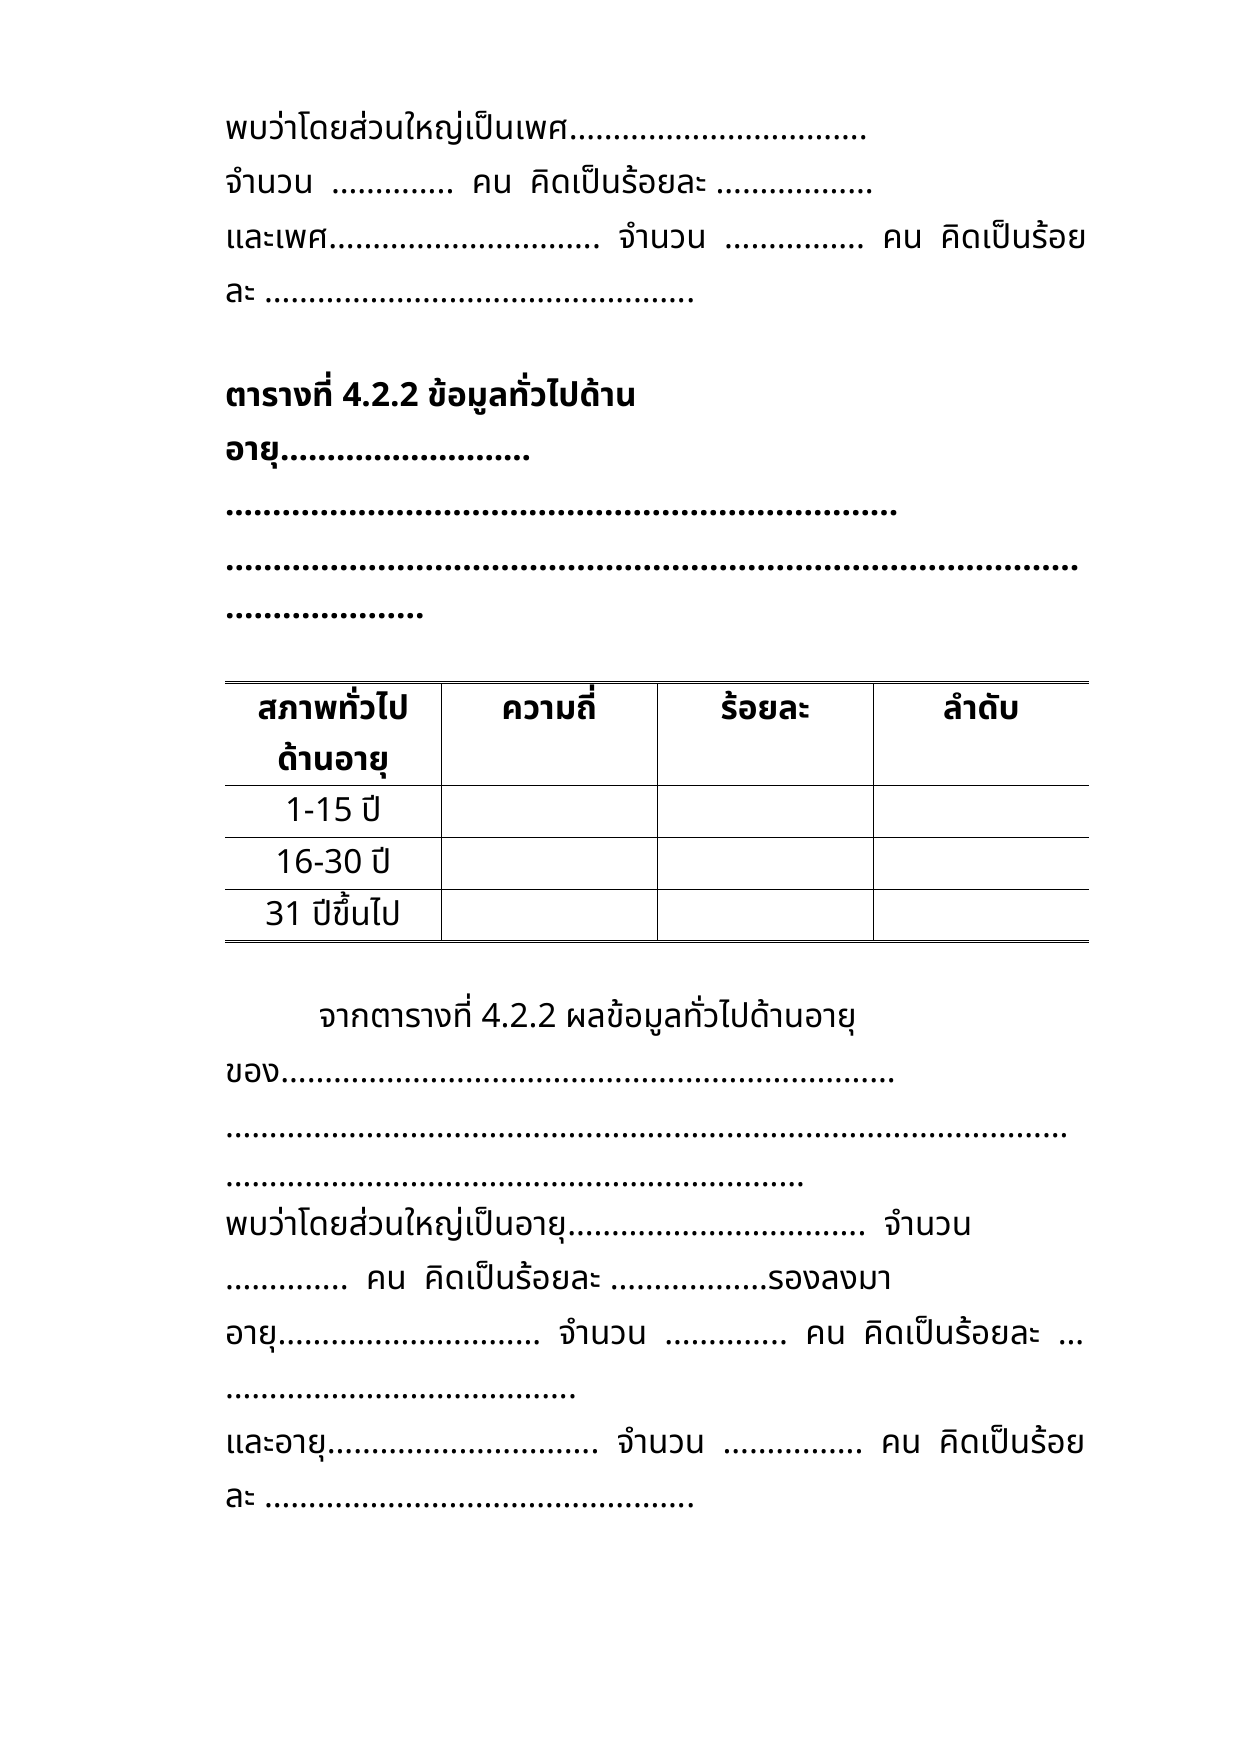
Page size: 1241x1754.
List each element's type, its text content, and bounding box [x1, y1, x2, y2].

table_cell [874, 838, 1089, 888]
table_cell [658, 890, 873, 940]
table_cell 1-15 ปี [225, 786, 441, 837]
table_header ร้อยละ [658, 684, 873, 785]
text ……………………………………………………………………………………………………………………………………………… [225, 1101, 1090, 1196]
text ………………………………………………………………………………………………… [225, 534, 1090, 629]
table_cell [442, 838, 657, 888]
text และอายุ…………………………. จำนวน ……………. คน คิดเป็นร้อยละ …………………………………………. [225, 1418, 1090, 1523]
table_cell 16-30 ปี [225, 838, 441, 888]
text พบว่าโดยส่วนใหญ่เป็นอายุ……………………………. จำนวน ………….. คน คิดเป็นร้อยละ ………………รองลงมาอายุ………………………… จำนวน ………….. คน คิดเป็นร้อยละ ……………………………………. [225, 1199, 1090, 1414]
table_cell [874, 890, 1089, 940]
text และเพศ…………………………. จำนวน ……………. คน คิดเป็นร้อยละ …………………………………………. [225, 213, 1090, 318]
table_header ความถี่ [442, 684, 657, 785]
table_cell [442, 786, 657, 837]
text พบว่าโดยส่วนใหญ่เป็นเพศ……………………………. จำนวน ………….. คน คิดเป็นร้อยละ ……………… [225, 103, 1090, 209]
table_cell 31 ปีขึ้นไป [225, 890, 441, 940]
text ตารางที่ 4.2.2 ข้อมูลทั่วไปด้านอายุ…………………………..………………………………………………………… [225, 371, 1090, 530]
table_cell [658, 786, 873, 837]
table_cell [658, 838, 873, 888]
table_header สภาพทั่วไปด้านอายุ [225, 684, 441, 785]
text จากตารางที่ 4.2.2 ผลข้อมูลทั่วไปด้านอายุของ……………………………………….…………………… [225, 992, 1090, 1097]
table_header ลำดับ [874, 684, 1089, 785]
table_cell [442, 890, 657, 940]
table_cell [874, 786, 1089, 837]
